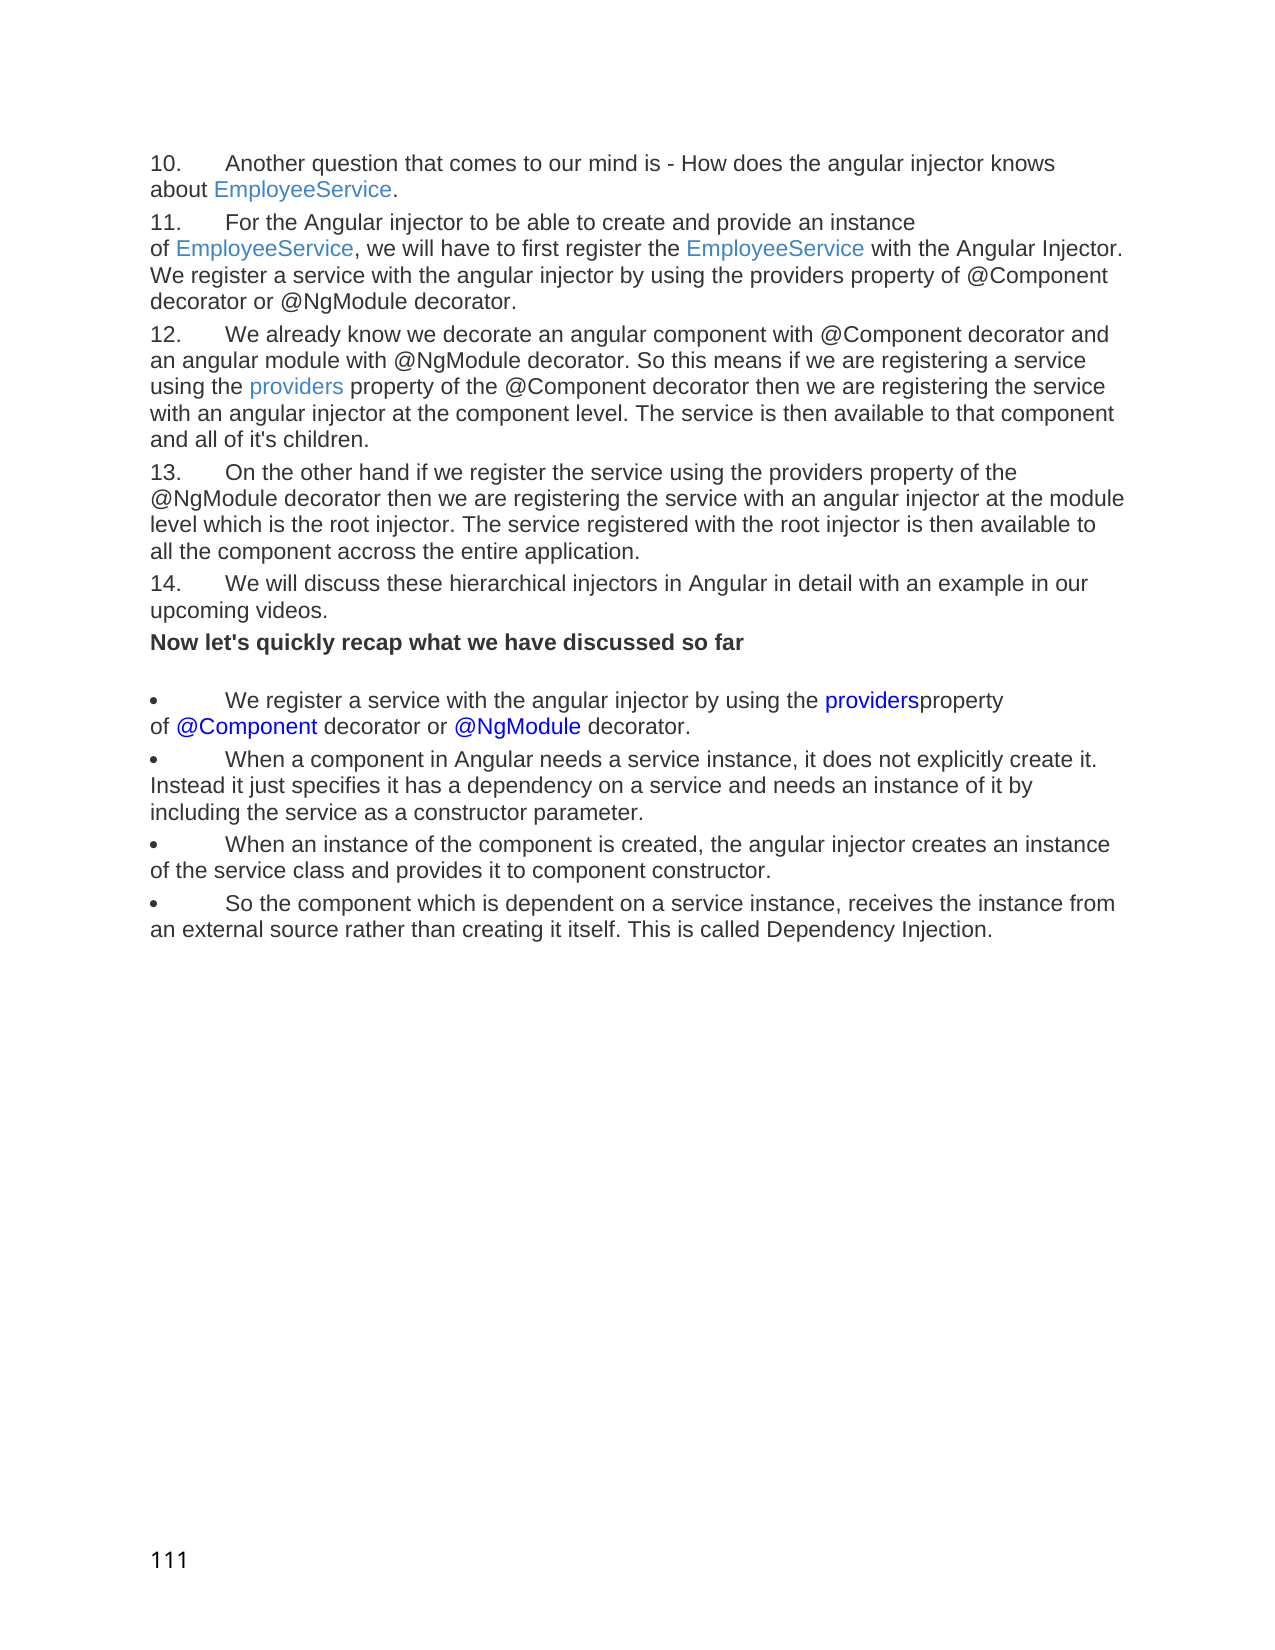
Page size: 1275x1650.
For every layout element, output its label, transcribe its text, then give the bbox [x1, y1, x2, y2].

list On the other hand if we register the service using the providers property of the @NgModule decorator then we are registering the service with an angular injector at the module level which is the root injector. The service registered with the root injector is then available to all the component accross the entire application. [150, 459, 1125, 564]
text Now let's quickly recap what we have discussed so far [150, 629, 1125, 687]
list We register a service with the angular injector by using the providersproperty of @Component decorator or @NgModule decorator. [150, 687, 1125, 739]
list When a component in Angular needs a service instance, it does not explicitly create it. Instead it just specifies it has a dependency on a service and needs an instance of it by including the service as a constructor parameter. [150, 746, 1125, 825]
list So the component which is dependent on a service instance, receives the instance from an external source rather than creating it itself. This is called Dependency Injection. [150, 890, 1125, 943]
list We already know we decorate an angular component with @Component decorator and an angular module with @NgModule decorator. So this means if we are registering a service using the providers property of the @Component decorator then we are registering the service with an angular injector at the component level. The service is then available to that component and all of it's children. [150, 321, 1125, 452]
list We will discuss these hierarchical injectors in Angular in detail with an example in our upcoming videos. [150, 570, 1125, 623]
list When an instance of the component is created, the angular injector creates an instance of the service class and provides it to component constructor. [150, 831, 1125, 884]
list Another question that comes to our mind is - How does the angular injector knows about EmployeeService. [150, 150, 1125, 203]
list For the Angular injector to be able to create and provide an instance of EmployeeService, we will have to first register the EmployeeService with the Angular Injector. We register a service with the angular injector by using the providers property of @Component decorator or @NgModule decorator. [150, 209, 1125, 314]
